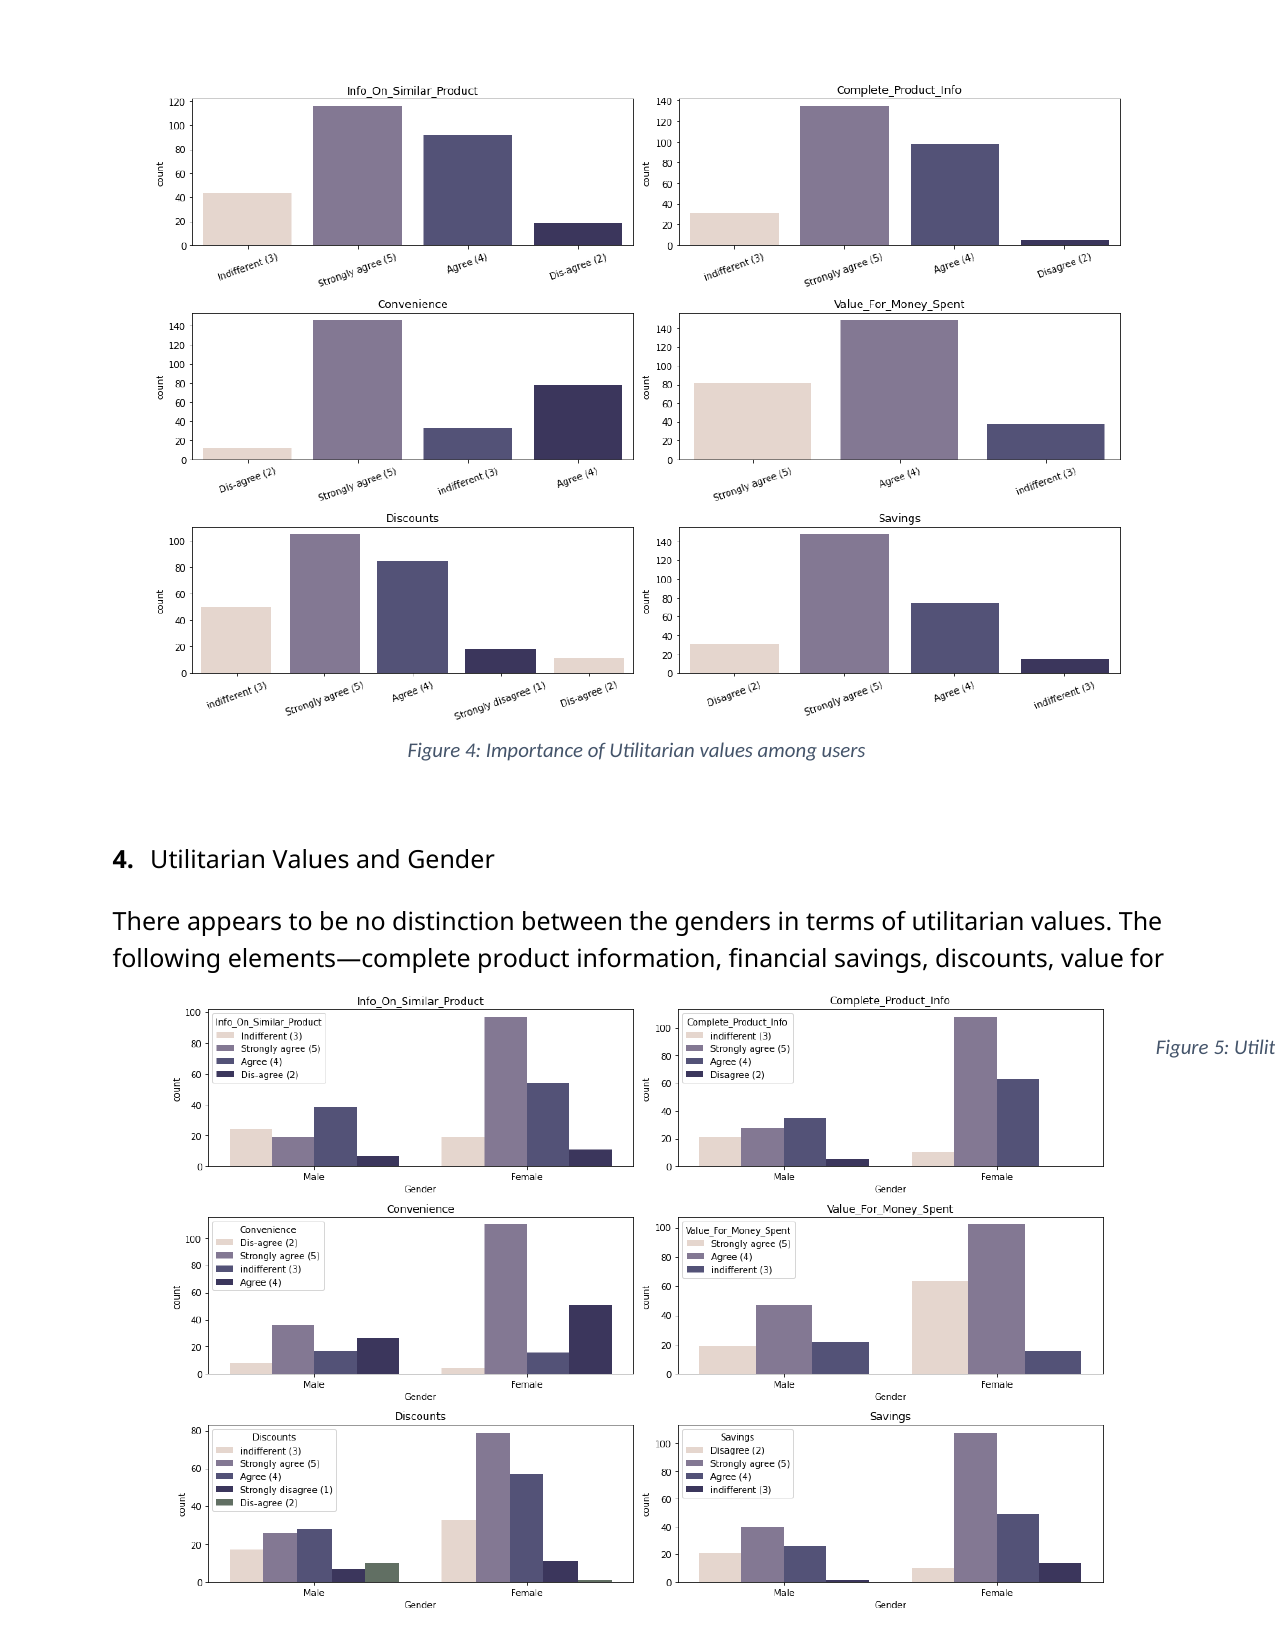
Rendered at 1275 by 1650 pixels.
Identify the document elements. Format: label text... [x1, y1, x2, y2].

picture [166, 989, 1108, 1615]
text There appears to be no distinction between the genders in terms of utilitarian values. The following elements—complete product information, financial savings, discounts, value for money spent, information on similar products, and convenience—appears to be deemed important by both the genders. [112, 904, 1200, 974]
picture [149, 78, 1125, 727]
list Utilitarian Values and Gender [112, 842, 1200, 876]
